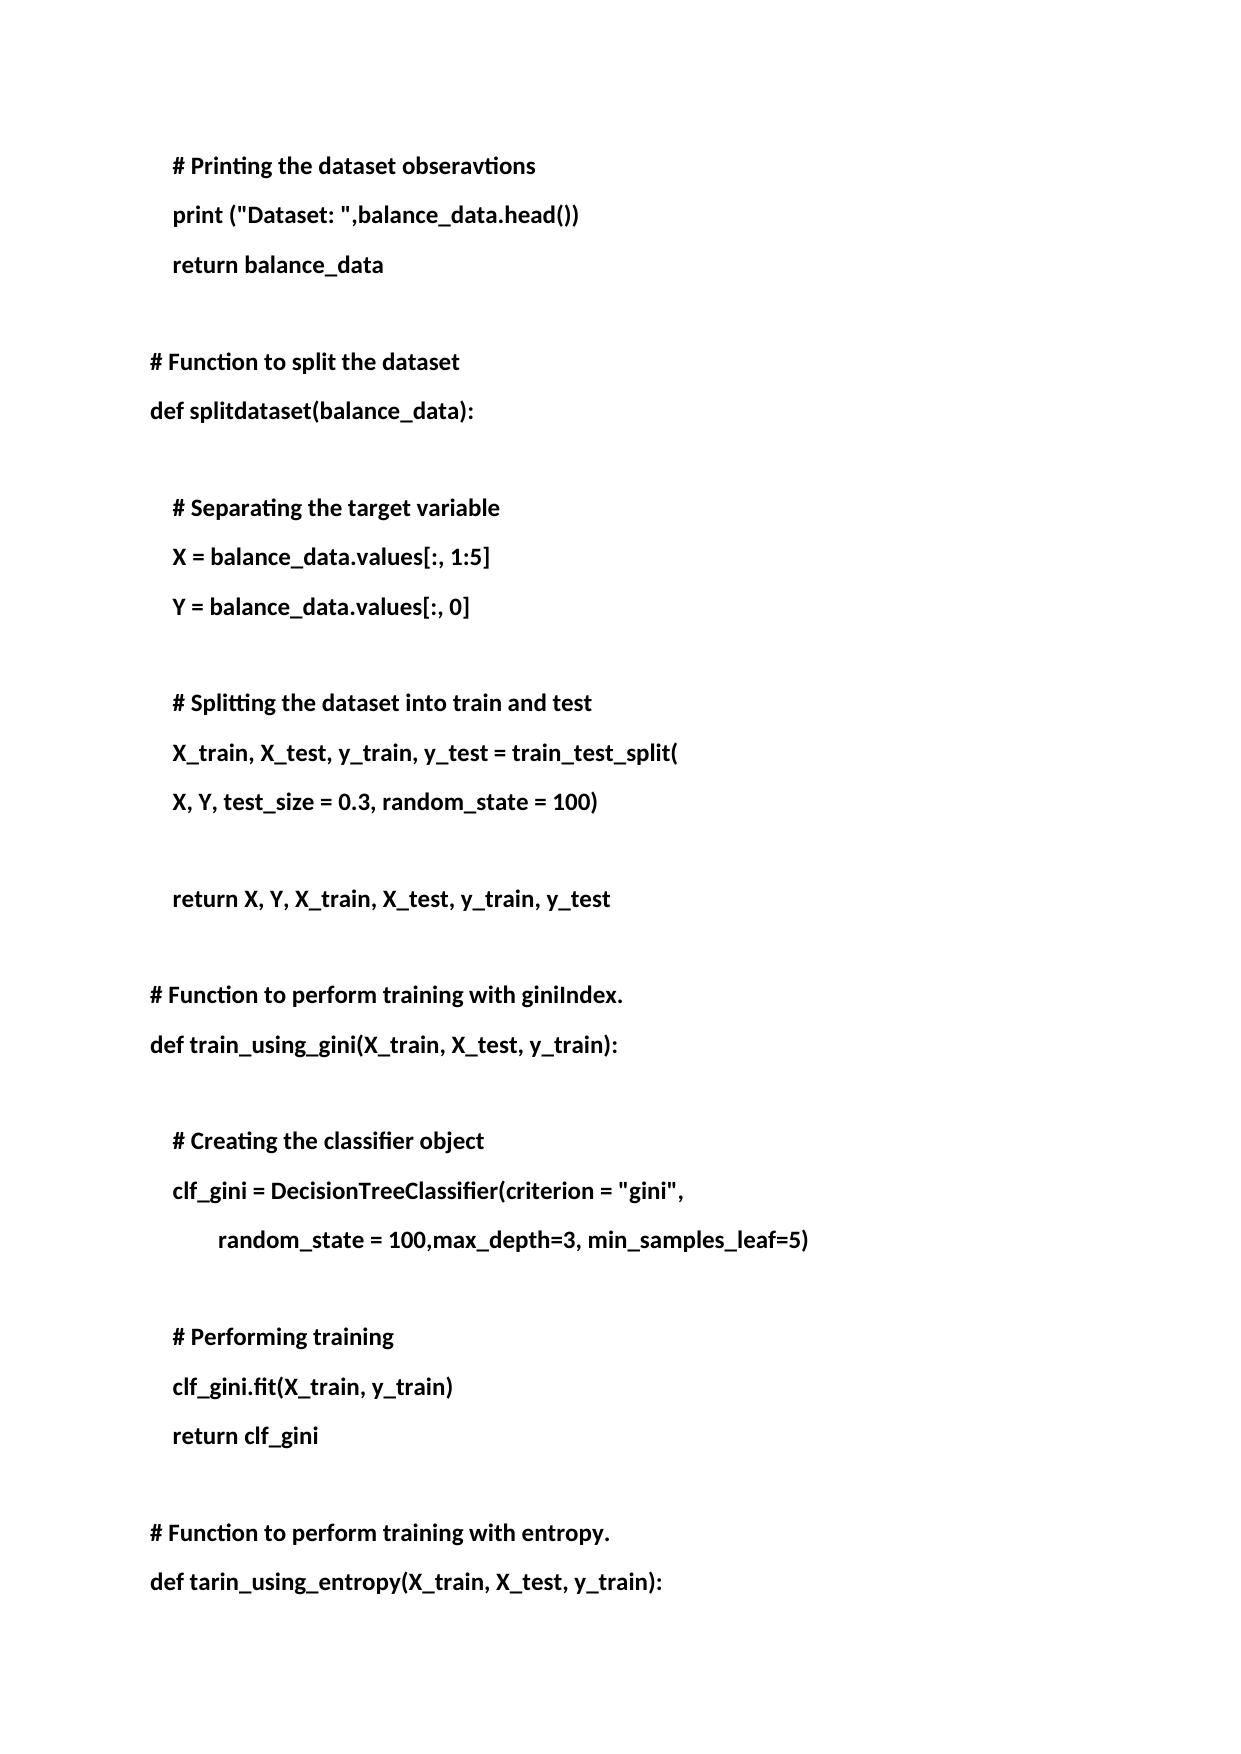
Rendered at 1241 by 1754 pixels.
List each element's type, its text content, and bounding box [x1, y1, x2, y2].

text # Creating the classifier object [150, 1125, 1090, 1156]
text # Printing the dataset obseravtions [150, 150, 1090, 181]
text def tarin_using_entropy(X_train, X_test, y_train): [150, 1566, 1090, 1597]
text # Performing training [150, 1321, 1090, 1352]
text # Separating the target variable [150, 492, 1090, 522]
text # Function to perform training with giniIndex. [150, 979, 1090, 1010]
text clf_gini = DecisionTreeClassifier(criterion = "gini", [150, 1175, 1090, 1206]
text # Function to perform training with entropy. [150, 1517, 1090, 1547]
text def train_using_gini(X_train, X_test, y_train): [150, 1029, 1090, 1059]
text X = balance_data.values[:, 1:5] [150, 541, 1090, 572]
text random_state = 100,max_depth=3, min_samples_leaf=5) [150, 1224, 1090, 1255]
text print ("Dataset: ",balance_data.head()) [150, 199, 1090, 230]
text return X, Y, X_train, X_test, y_train, y_test [150, 883, 1090, 913]
text clf_gini.fit(X_train, y_train) [150, 1371, 1090, 1401]
text return balance_data [150, 249, 1090, 280]
text Y = balance_data.values[:, 0] [150, 591, 1090, 621]
text # Splitting the dataset into train and test [150, 687, 1090, 718]
text def splitdataset(balance_data): [150, 395, 1090, 426]
text # Function to split the dataset [150, 346, 1090, 376]
text X_train, X_test, y_train, y_test = train_test_split( [150, 737, 1090, 767]
text return clf_gini [150, 1420, 1090, 1451]
text X, Y, test_size = 0.3, random_state = 100) [150, 786, 1090, 817]
